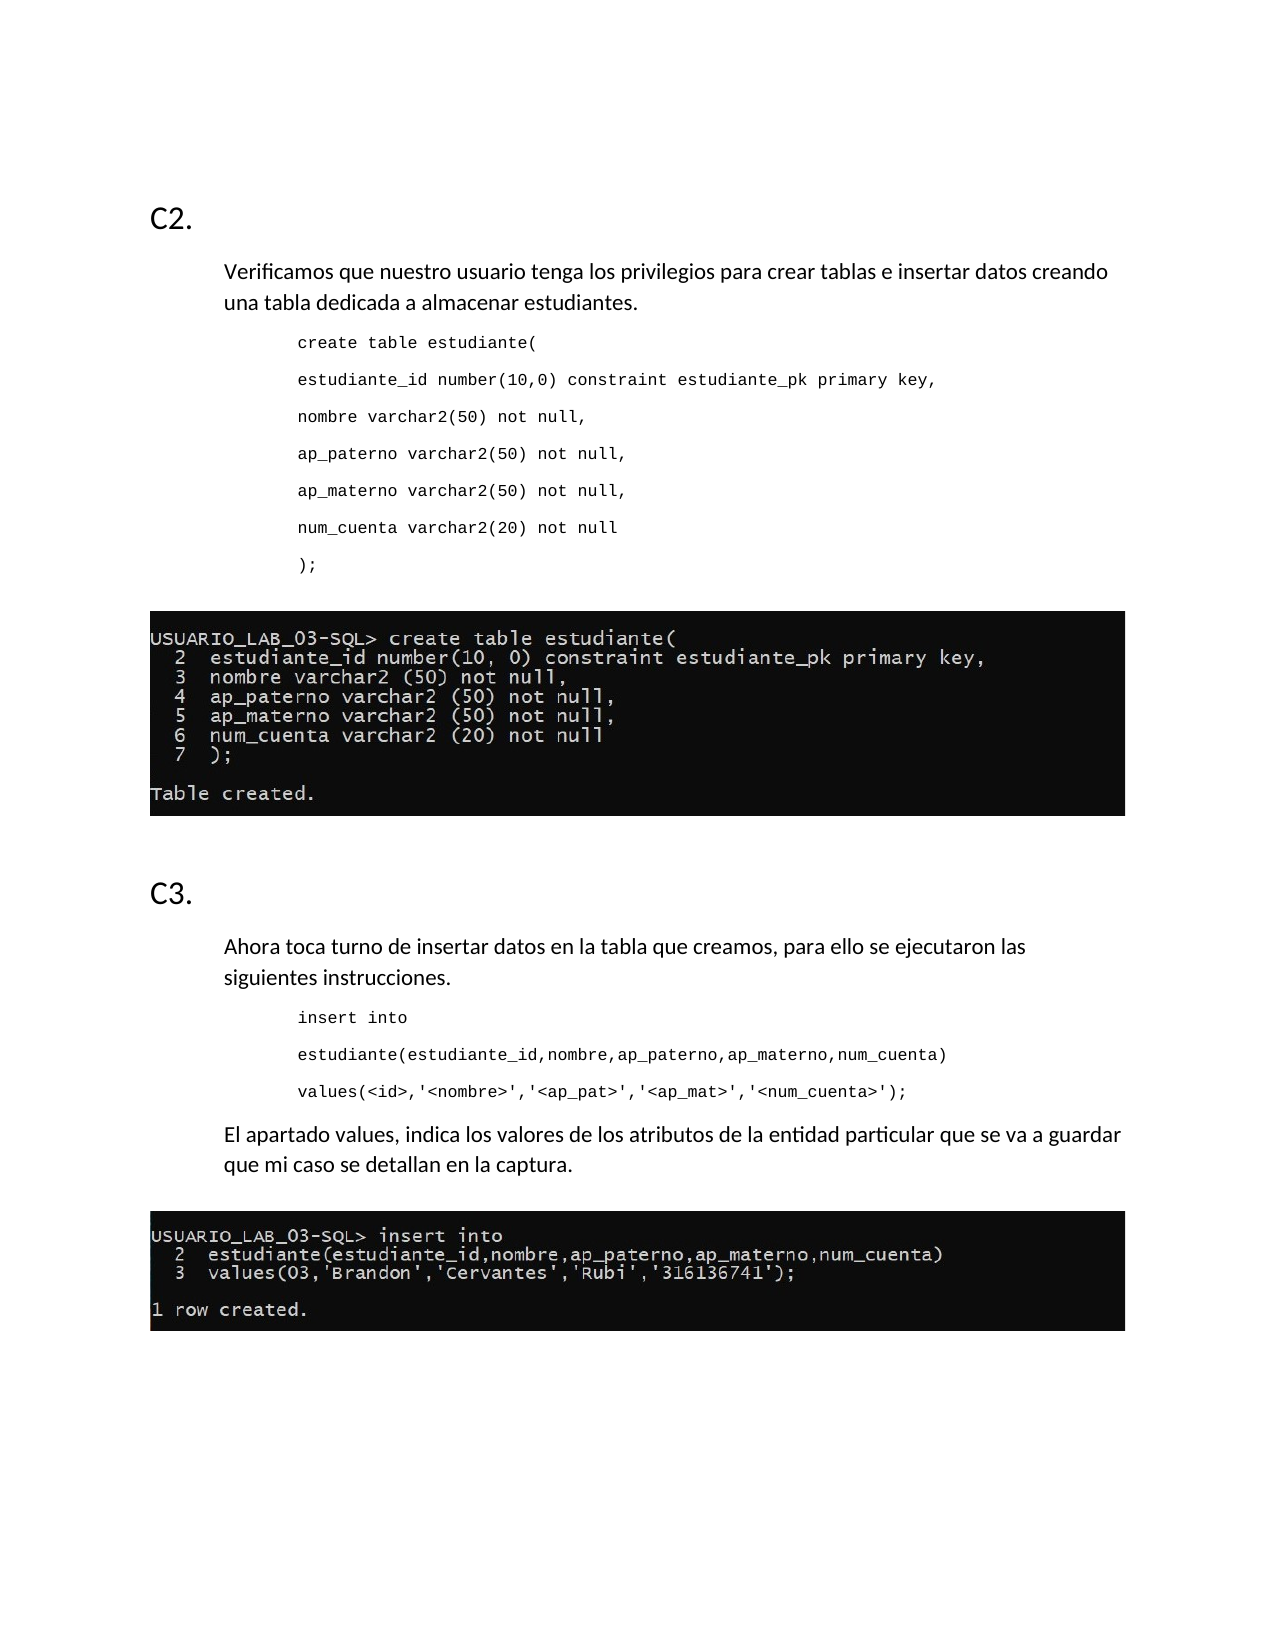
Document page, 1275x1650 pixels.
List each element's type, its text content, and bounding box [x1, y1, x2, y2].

text Verificamos que nuestro usuario tenga los privilegios para crear tablas e insertar datos creando una tabla dedicada a almacenar estudiantes. [224, 257, 1125, 316]
text ); [297, 556, 1125, 575]
text estudiante_id number(10,0) constraint estudiante_pk primary key, [297, 372, 1125, 390]
text C3. [150, 872, 1125, 912]
picture [150, 611, 1125, 816]
text values(<id>,'<nombre>','<ap_pat>','<ap_mat>','<num_cuenta>'); [297, 1083, 1125, 1102]
text El apartado values, indica los valores de los atributos de la entidad particular que se va a guardar que mi caso se detallan en la captura. [224, 1120, 1125, 1179]
text nombre varchar2(50) not null, [297, 408, 1125, 427]
text insert into [297, 1009, 1125, 1028]
text C2. [150, 197, 1125, 238]
text ap_paterno varchar2(50) not null, [297, 446, 1125, 464]
text num_cuenta varchar2(20) not null [297, 519, 1125, 538]
picture [150, 1211, 1125, 1331]
text estudiante(estudiante_id,nombre,ap_paterno,ap_materno,num_cuenta) [297, 1046, 1125, 1065]
text ap_materno varchar2(50) not null, [297, 482, 1125, 501]
text create table estudiante( [297, 334, 1125, 353]
text Ahora toca turno de insertar datos en la tabla que creamos, para ello se ejecutaron las siguientes instrucciones. [224, 932, 1125, 991]
